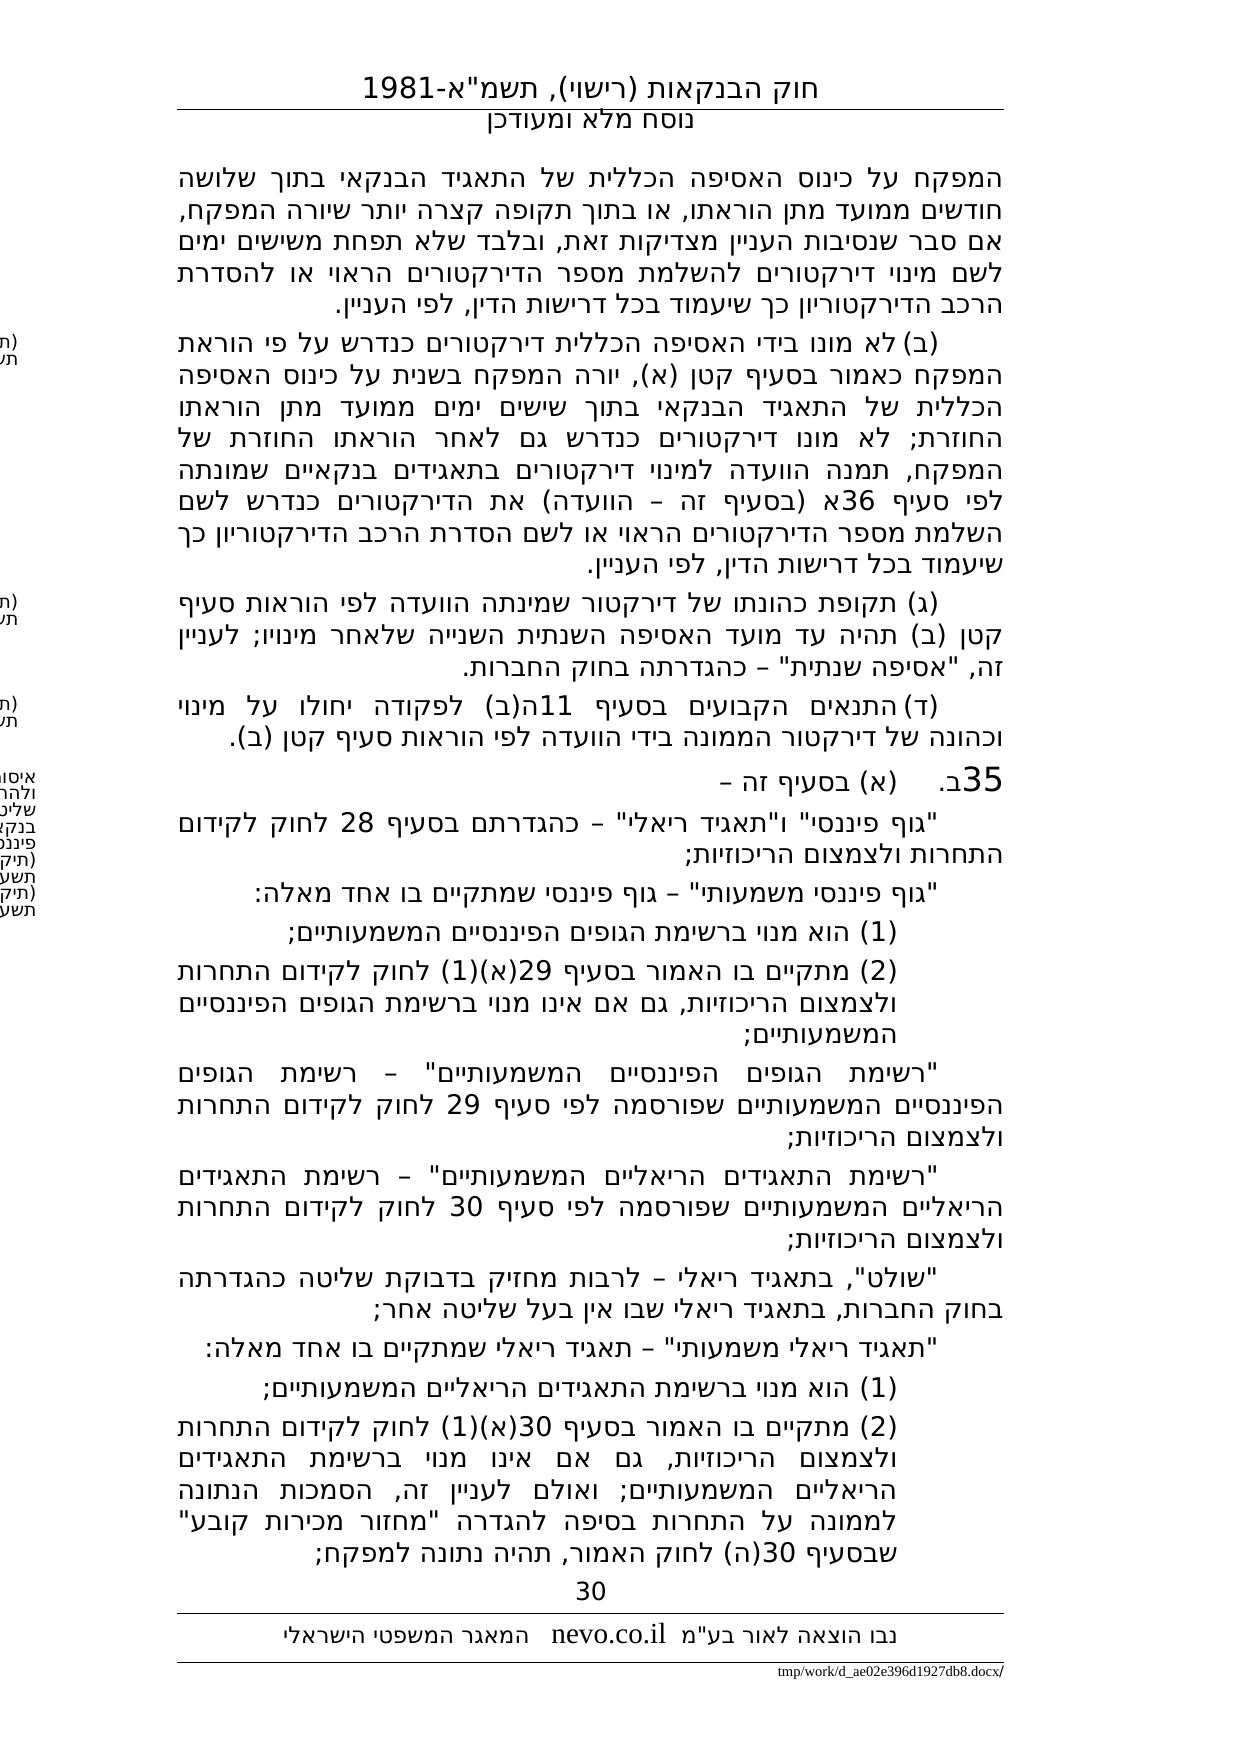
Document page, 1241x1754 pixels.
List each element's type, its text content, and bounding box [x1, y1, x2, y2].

text (2) מתקיים בו האמור בסעיף 29(א)(1) לחוק לקידום התחרות ולצמצום הריכוזיות, גם אם אינו מנוי ברשימת הגופים הפיננסיים המשמעותיים; [177, 956, 898, 1050]
text (ג) תקופת כהונתו של דירקטור שמינתה הוועדה לפי הוראות סעיף קטן (ב) תהיה עד מועד האסיפה השנתית השנייה שלאחר מינויו; לעניין זה, "אסיפה שנתית" – כהגדרתה בחוק החברות. [177, 588, 1004, 682]
text (1) הוא מנוי ברשימת התאגידים הריאליים המשמעותיים; [177, 1372, 898, 1403]
text "תאגיד ריאלי משמעותי" – תאגיד ריאלי שמתקיים בו אחד מאלה: [177, 1333, 1004, 1364]
text "שולט", בתאגיד ריאלי – לרבות מחזיק בדבוקת שליטה כהגדרתה בחוק החברות, בתאגיד ריאלי שבו אין בעל שליטה אחר; [177, 1262, 1004, 1325]
text "גוף פיננסי" ו"תאגיד ריאלי" – כהגדרתם בסעיף 28 לחוק לקידום התחרות ולצמצום הריכוזיות; [177, 807, 1004, 870]
text (ב) לא מונו בידי האסיפה הכללית דירקטורים כנדרש על פי הוראת המפקח כאמור בסעיף קטן (א), יורה המפקח בשנית על כינוס האסיפה הכללית של התאגיד הבנקאי בתוך שישים ימים ממועד מתן הוראתו החוזרת; לא מונו דירקטורים כנדרש גם לאחר הוראתו החוזרת של המפקח, תמנה הוועדה למינוי דירקטורים בתאגידים בנקאיים שמונתה לפי סעיף 36א (בסעיף זה – הוועדה) את הדירקטורים כנדרש לשם השלמת מספר הדירקטורים הראוי או לשם הסדרת הרכב הדירקטוריון כך שיעמוד בכל דרישות הדין, לפי העניין. [177, 328, 1004, 580]
text "רשימת הגופים הפיננסיים המשמעותיים" – רשימת הגופים הפיננסיים המשמעותיים שפורסמה לפי סעיף 29 לחוק לקידום התחרות ולצמצום הריכוזיות; [177, 1058, 1004, 1152]
text (1) הוא מנוי ברשימת הגופים הפיננסיים המשמעותיים; [177, 917, 898, 948]
text (2) מתקיים בו האמור בסעיף 30(א)(1) לחוק לקידום התחרות ולצמצום הריכוזיות, גם אם אינו מנוי ברשימת התאגידים הריאליים המשמעותיים; ואולם לעניין זה, הסמכות הנתונה לממונה על התחרות בסיפה להגדרה "מחזור מכירות קובע" שבסעיף 30(ה) לחוק האמור, תהיה נתונה למפקח; [177, 1411, 898, 1569]
text "גוף פיננסי משמעותי" – גוף פיננסי שמתקיים בו אחד מאלה: [177, 877, 1004, 909]
text (ד) התנאים הקבועים בסעיף 11ה(ב) לפקודה יחולו על מינוי וכהונה של דירקטור הממונה בידי הוועדה לפי הוראות סעיף קטן (ב). [177, 690, 1004, 753]
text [177, 162, 1004, 320]
text 35ב. (א) בסעיף זה – [177, 761, 1004, 799]
text "רשימת התאגידים הריאליים המשמעותיים" – רשימת התאגידים הריאליים המשמעותיים שפורסמה לפי סעיף 30 לחוק לקידום התחרות ולצמצום הריכוזיות; [177, 1160, 1004, 1255]
